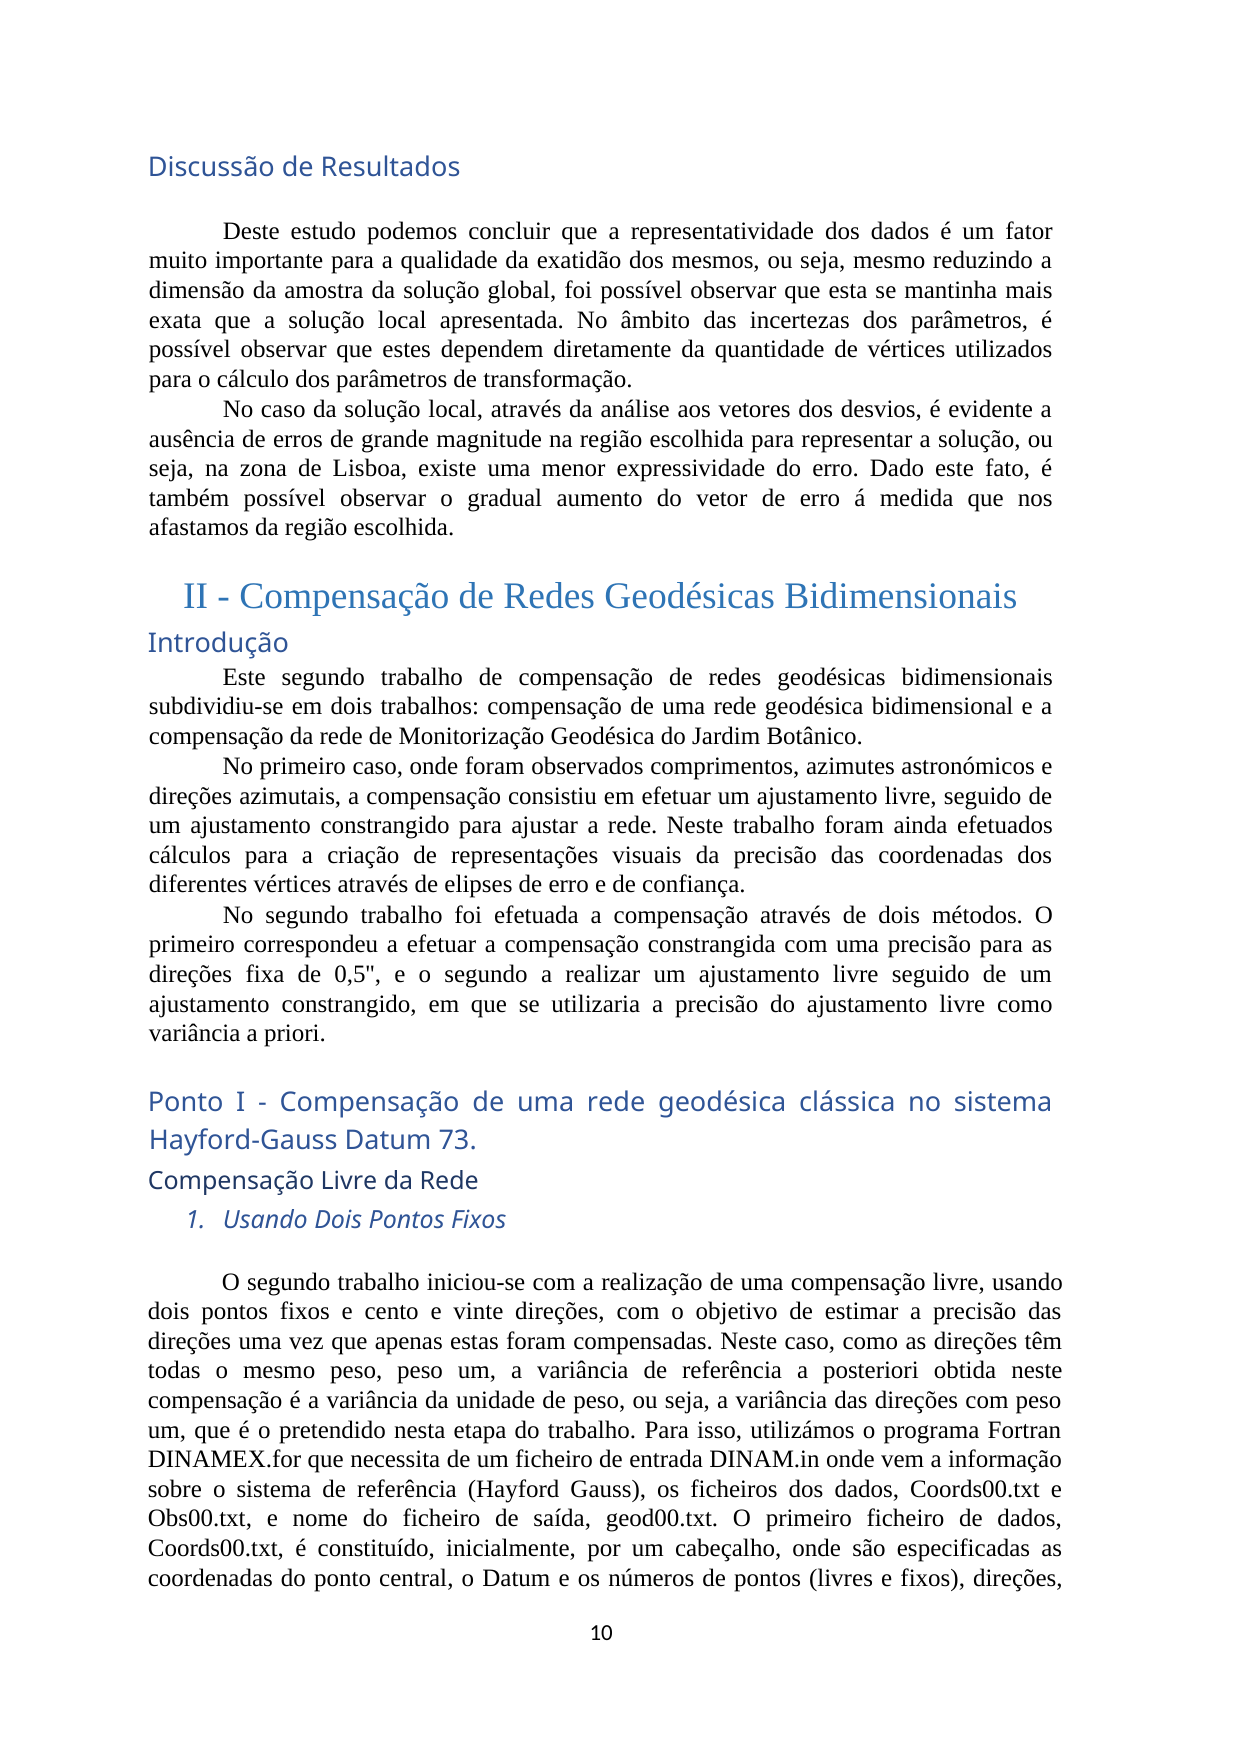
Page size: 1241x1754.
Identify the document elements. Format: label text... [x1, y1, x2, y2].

subtitle Ponto I - Compensação de uma rede geodésica clássica no sistema Hayford-Gauss Datum 73. [148, 1082, 1053, 1157]
subtitle II - Compensação de Redes Geodésicas Bidimensionais [148, 573, 1053, 616]
subtitle Usando Dois Pontos Fixos [185, 1201, 1053, 1236]
text Deste estudo podemos concluir que a representatividade dos dados é um fator muito importante para a qualidade da exatidão dos mesmos, ou seja, mesmo reduzindo a dimensão da amostra da solução global, foi possível observar que esta se mantinha mais exata que a solução local apresentada. No âmbito das incertezas dos parâmetros, é possível observar que estes dependem diretamente da quantidade de vértices utilizados para o cálculo dos parâmetros de transformação. [148, 216, 1053, 393]
subtitle Introdução [148, 624, 1053, 661]
subtitle Discussão de Resultados [148, 148, 1053, 184]
text No caso da solução local, através da análise aos vetores dos desvios, é evidente a ausência de erros de grande magnitude na região escolhida para representar a solução, ou seja, na zona de Lisboa, existe uma menor expressividade do erro. Dado este fato, é também possível observar o gradual aumento do vetor de erro á medida que nos afastamos da região escolhida. [148, 394, 1053, 541]
text No segundo trabalho foi efetuada a compensação através de dois métodos. O primeiro correspondeu a efetuar a compensação constrangida com uma precisão para as direções fixa de 0,5'', e o segundo a realizar um ajustamento livre seguido de um ajustamento constrangido, em que se utilizaria a precisão do ajustamento livre como variância a priori. [148, 900, 1053, 1047]
subtitle Compensação Livre da Rede [148, 1162, 1053, 1196]
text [148, 1267, 1063, 1591]
text Este segundo trabalho de compensação de redes geodésicas bidimensionais subdividiu-se em dois trabalhos: compensação de uma rede geodésica bidimensional e a compensação da rede de Monitorização Geodésica do Jardim Botânico. [149, 662, 1053, 750]
text No primeiro caso, onde foram observados comprimentos, azimutes astronómicos e direções azimutais, a compensação consistiu em efetuar um ajustamento livre, seguido de um ajustamento constrangido para ajustar a rede. Neste trabalho foram ainda efetuados cálculos para a criação de representações visuais da precisão das coordenadas dos diferentes vértices através de elipses de erro e de confiança. [149, 751, 1053, 898]
